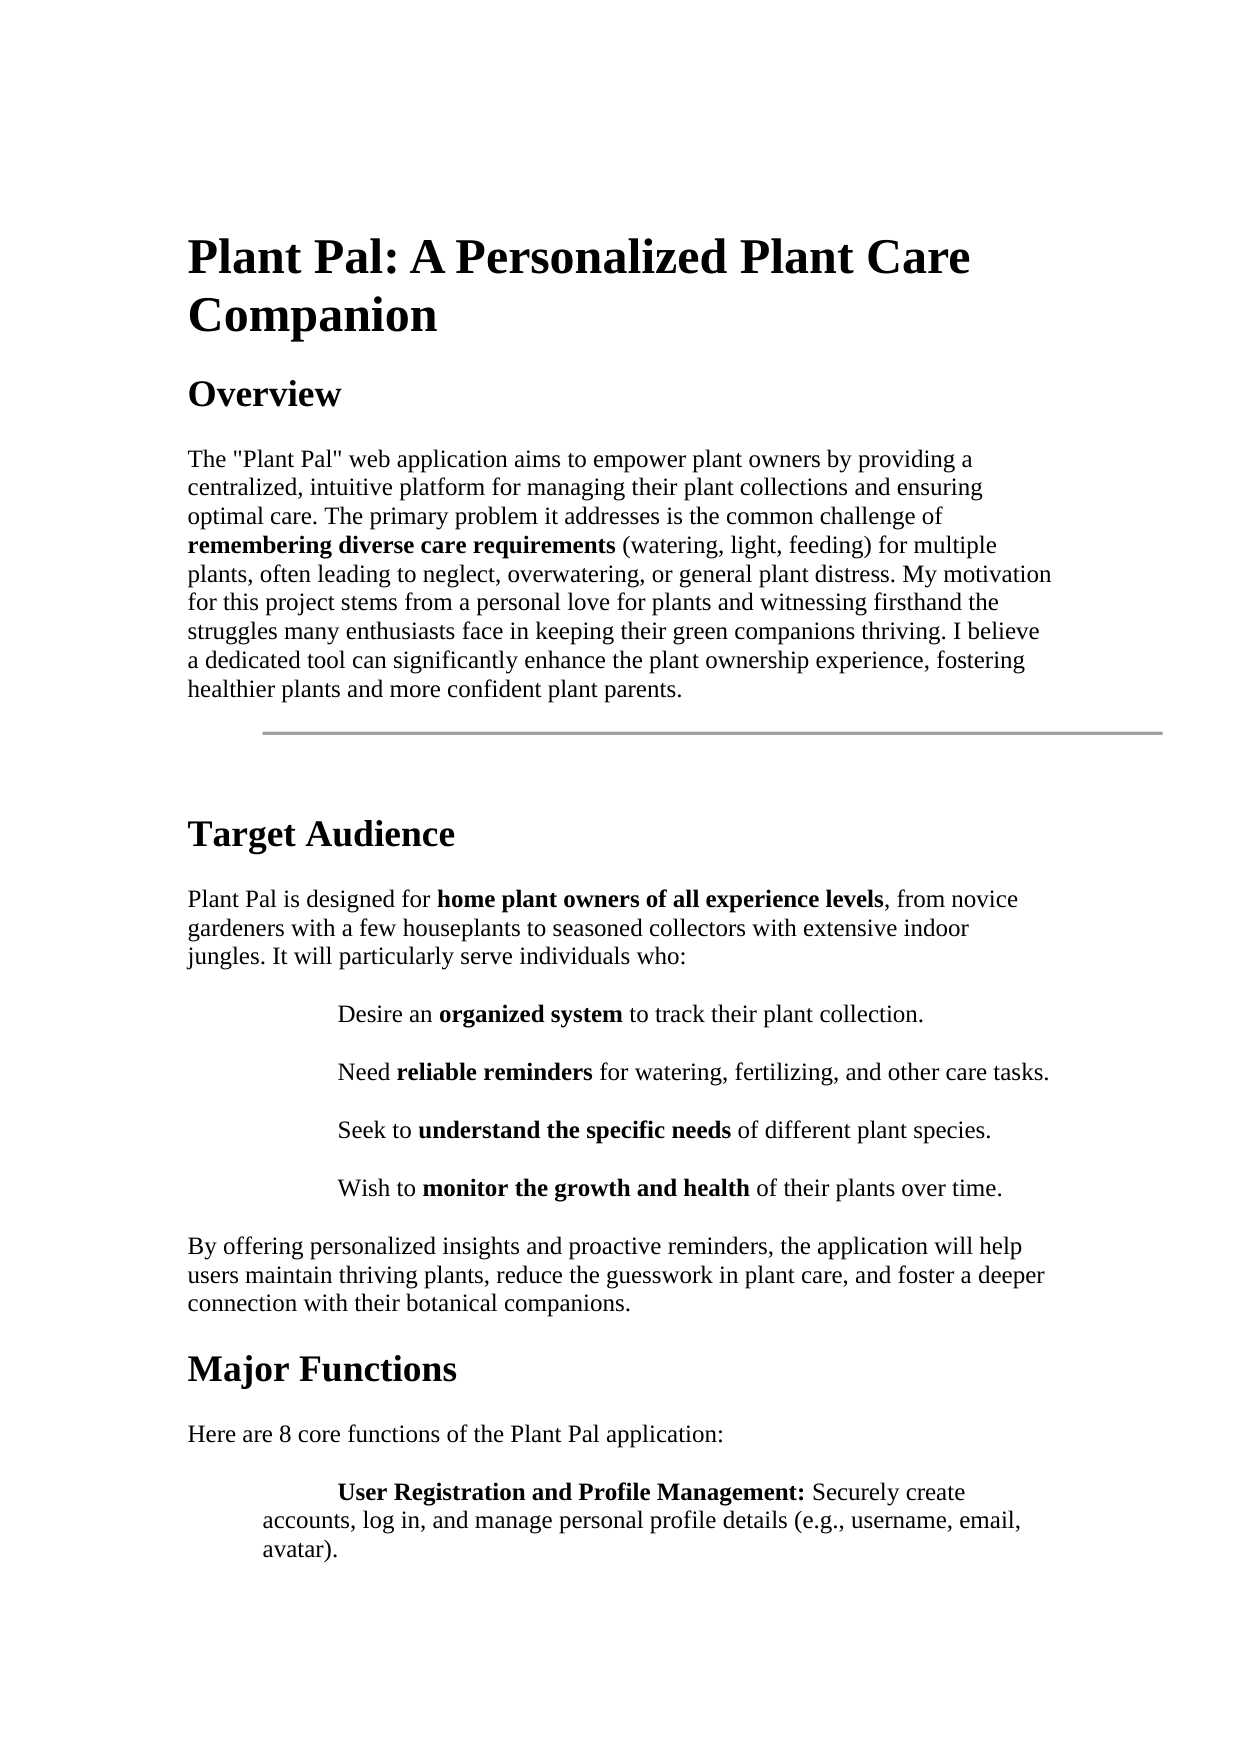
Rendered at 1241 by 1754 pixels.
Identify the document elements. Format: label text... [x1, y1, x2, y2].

text Wish to monitor the growth and health of their plants over time. [262, 1173, 1053, 1202]
text The "Plant Pal" web application aims to empower plant owners by providing a centralized, intuitive platform for managing their plant collections and ensuring optimal care. The primary problem it addresses is the common challenge of remembering diverse care requirements (watering, light, feeding) for multiple plants, often leading to neglect, overwatering, or general plant distress. My motivation for this project stems from a personal love for plants and witnessing firsthand the struggles many enthusiasts face in keeping their green companions thriving. I believe a dedicated tool can significantly enhance the plant ownership experience, fostering healthier plants and more confident plant parents. [187, 444, 1053, 702]
text Desire an organized system to track their plant collection. [262, 999, 1053, 1028]
subtitle Major Functions [187, 1346, 1053, 1389]
text Seek to understand the specific needs of different plant species. [262, 1115, 1053, 1144]
subtitle Overview [187, 371, 1053, 414]
text Plant Pal is designed for home plant owners of all experience levels, from novice gardeners with a few houseplants to seasoned collectors with extensive indoor jungles. It will particularly serve individuals who: [187, 884, 1053, 970]
subtitle Plant Pal: A Personalized Plant Care Companion [187, 227, 1053, 342]
subtitle Target Audience [187, 812, 1053, 855]
text Need reliable reminders for watering, fertilizing, and other care tasks. [262, 1057, 1053, 1086]
text By offering personalized insights and proactive reminders, the application will help users maintain thriving plants, reduce the guesswork in plant care, and foster a deeper connection with their botanical companions. [187, 1231, 1053, 1317]
text User Registration and Profile Management: Securely create accounts, log in, and manage personal profile details (e.g., username, email, avatar). [262, 1477, 1053, 1563]
text Here are 8 core functions of the Plant Pal application: [187, 1419, 1053, 1447]
